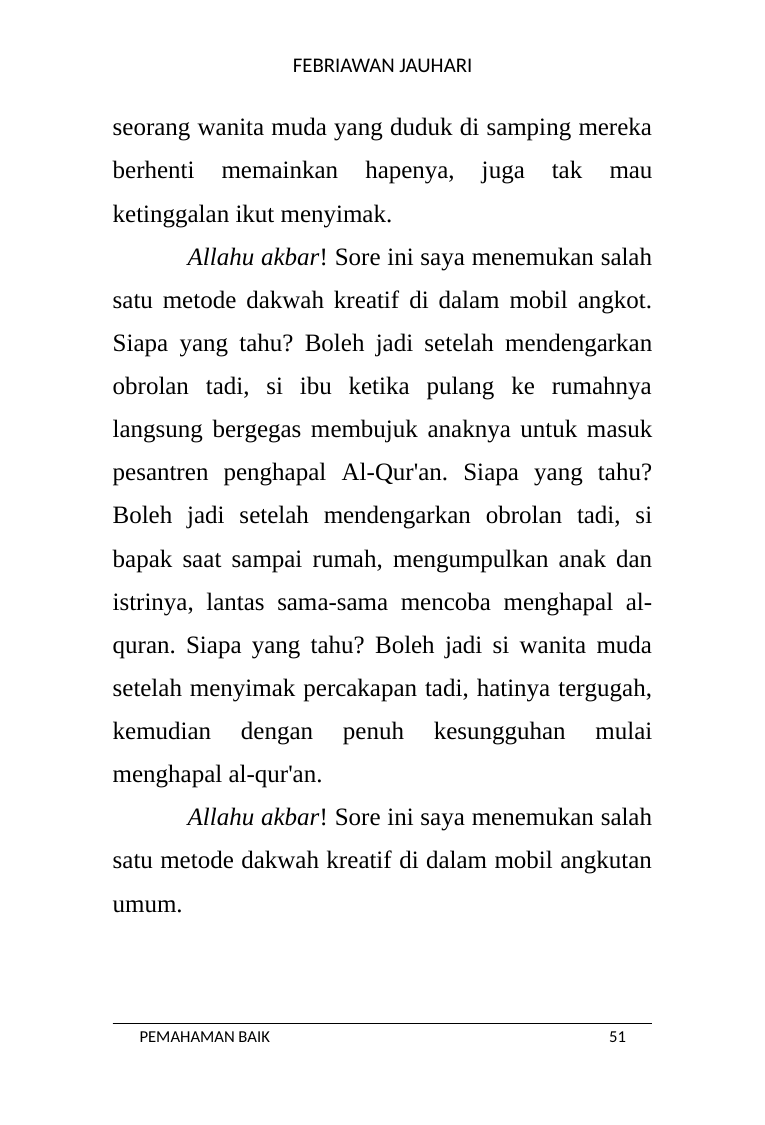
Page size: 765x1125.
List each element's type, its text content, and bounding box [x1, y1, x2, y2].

text Allahu akbar! Sore ini saya menemukan salah satu metode dakwah kreatif di dalam mobil angkot. Siapa yang tahu? Boleh jadi setelah mendengarkan obrolan tadi, si ibu ketika pulang ke rumahnya langsung bergegas membujuk anaknya untuk masuk pesantren penghapal Al-Qur'an. Siapa yang tahu? Boleh jadi setelah mendengarkan obrolan tadi, si bapak saat sampai rumah, mengumpulkan anak dan istrinya, lantas sama-sama mencoba menghapal al-quran. Siapa yang tahu? Boleh jadi si wanita muda setelah menyimak percakapan tadi, hatinya tergugah, kemudian dengan penuh kesungguhan mulai menghapal al-qur'an. [112, 242, 652, 788]
text Allahu akbar! Sore ini saya menemukan salah satu metode dakwah kreatif di dalam mobil angkutan umum. [112, 802, 652, 917]
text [112, 112, 652, 227]
